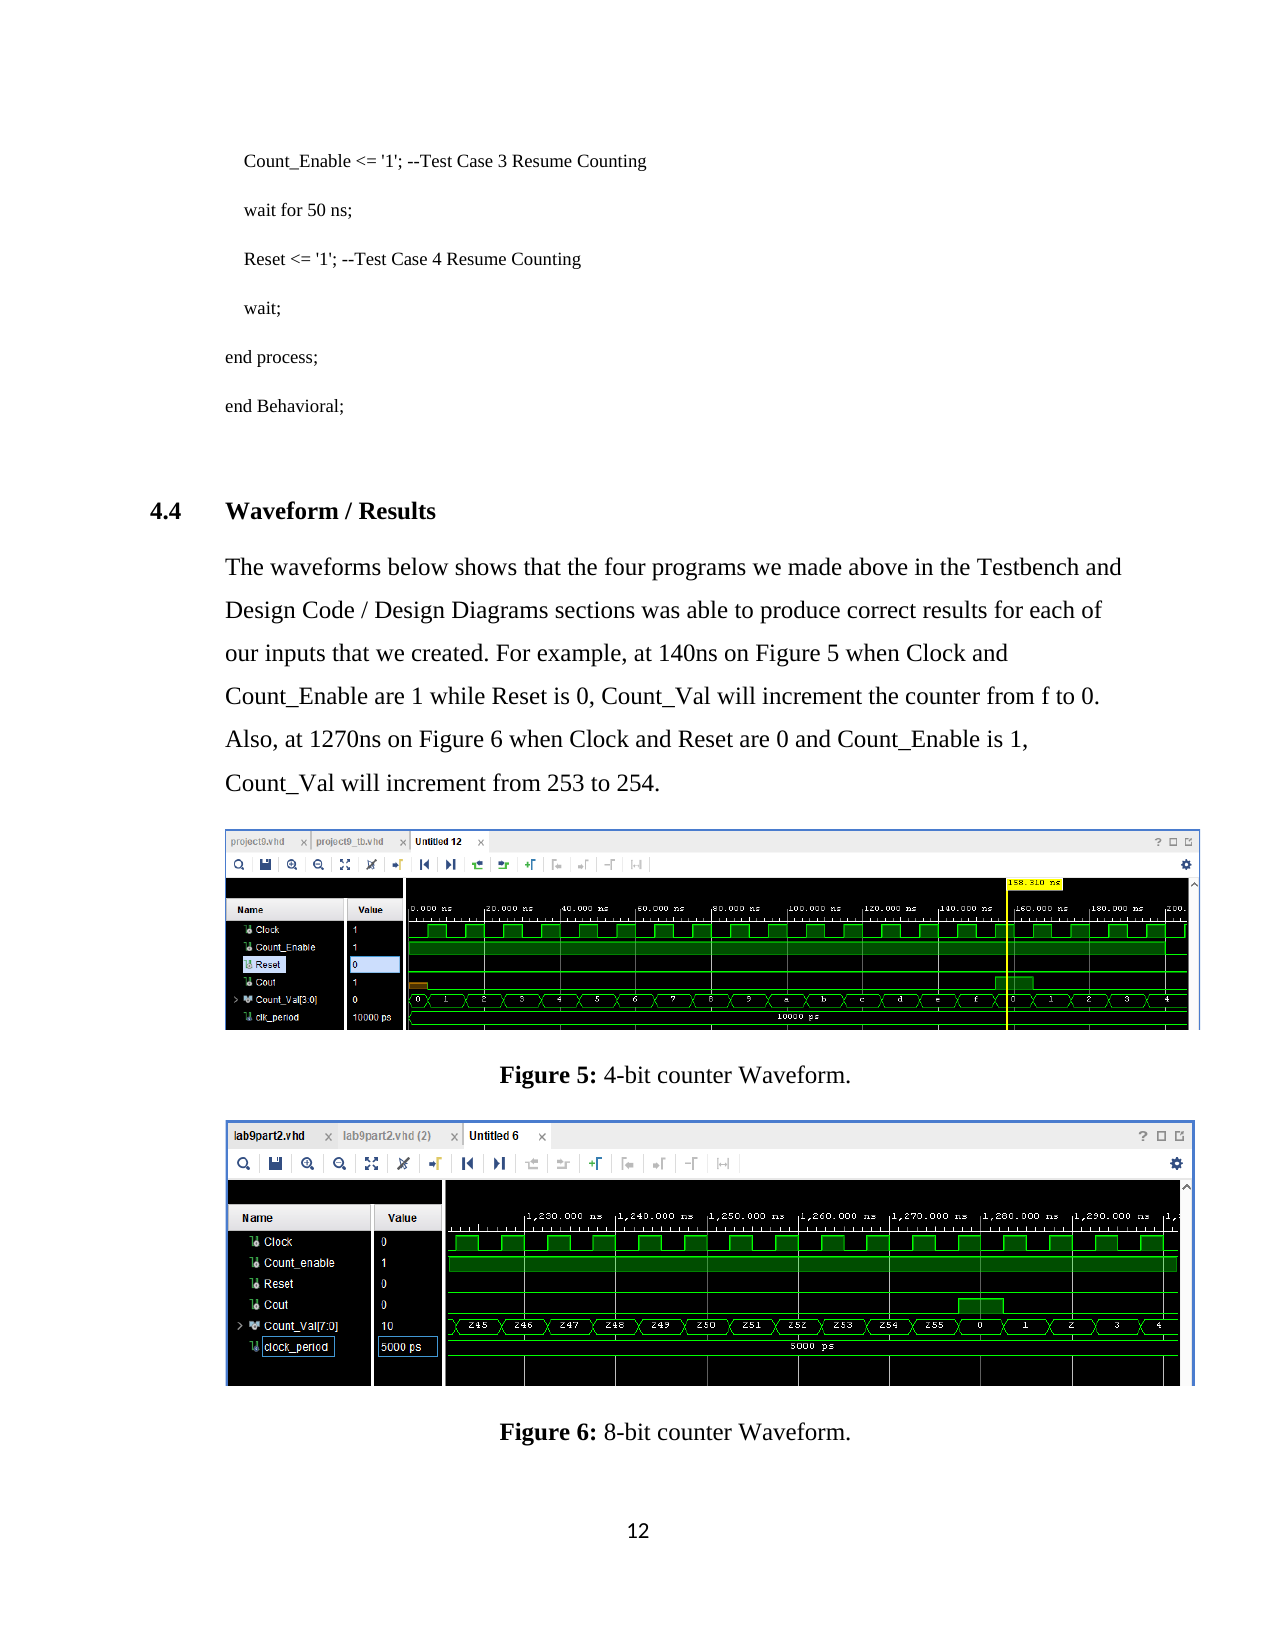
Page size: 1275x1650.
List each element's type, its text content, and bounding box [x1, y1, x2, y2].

text wait for 50 ns; [225, 199, 1125, 221]
text Count_Enable <= '1'; --Test Case 3 Resume Counting [225, 150, 1125, 172]
text end process; [225, 346, 1125, 367]
text Reset <= '1'; --Test Case 4 Resume Counting [225, 248, 1125, 269]
picture [225, 827, 1200, 1030]
text The waveforms below shows that the four programs we made above in the Testbench and Design Code / Design Diagrams sections was able to produce correct results for each of our inputs that we created. For example, at 140ns on Figure 5 when Clock and Count_Enable are 1 while Reset is 0, Count_Val will increment the counter from f to 0. Also, at 1270ns on Figure 6 when Clock and Reset are 0 and Count_Enable is 1, Count_Val will increment from 253 to 254. [225, 552, 1125, 796]
text Figure 6: 8-bit counter Waveform. [226, 1417, 1125, 1445]
text end Behavioral; [225, 395, 1125, 416]
text 4.4 Waveform / Results [150, 496, 1125, 525]
text Figure 5: 4-bit counter Waveform. [226, 1060, 1125, 1089]
text wait; [225, 297, 1125, 318]
picture [225, 1120, 1201, 1386]
